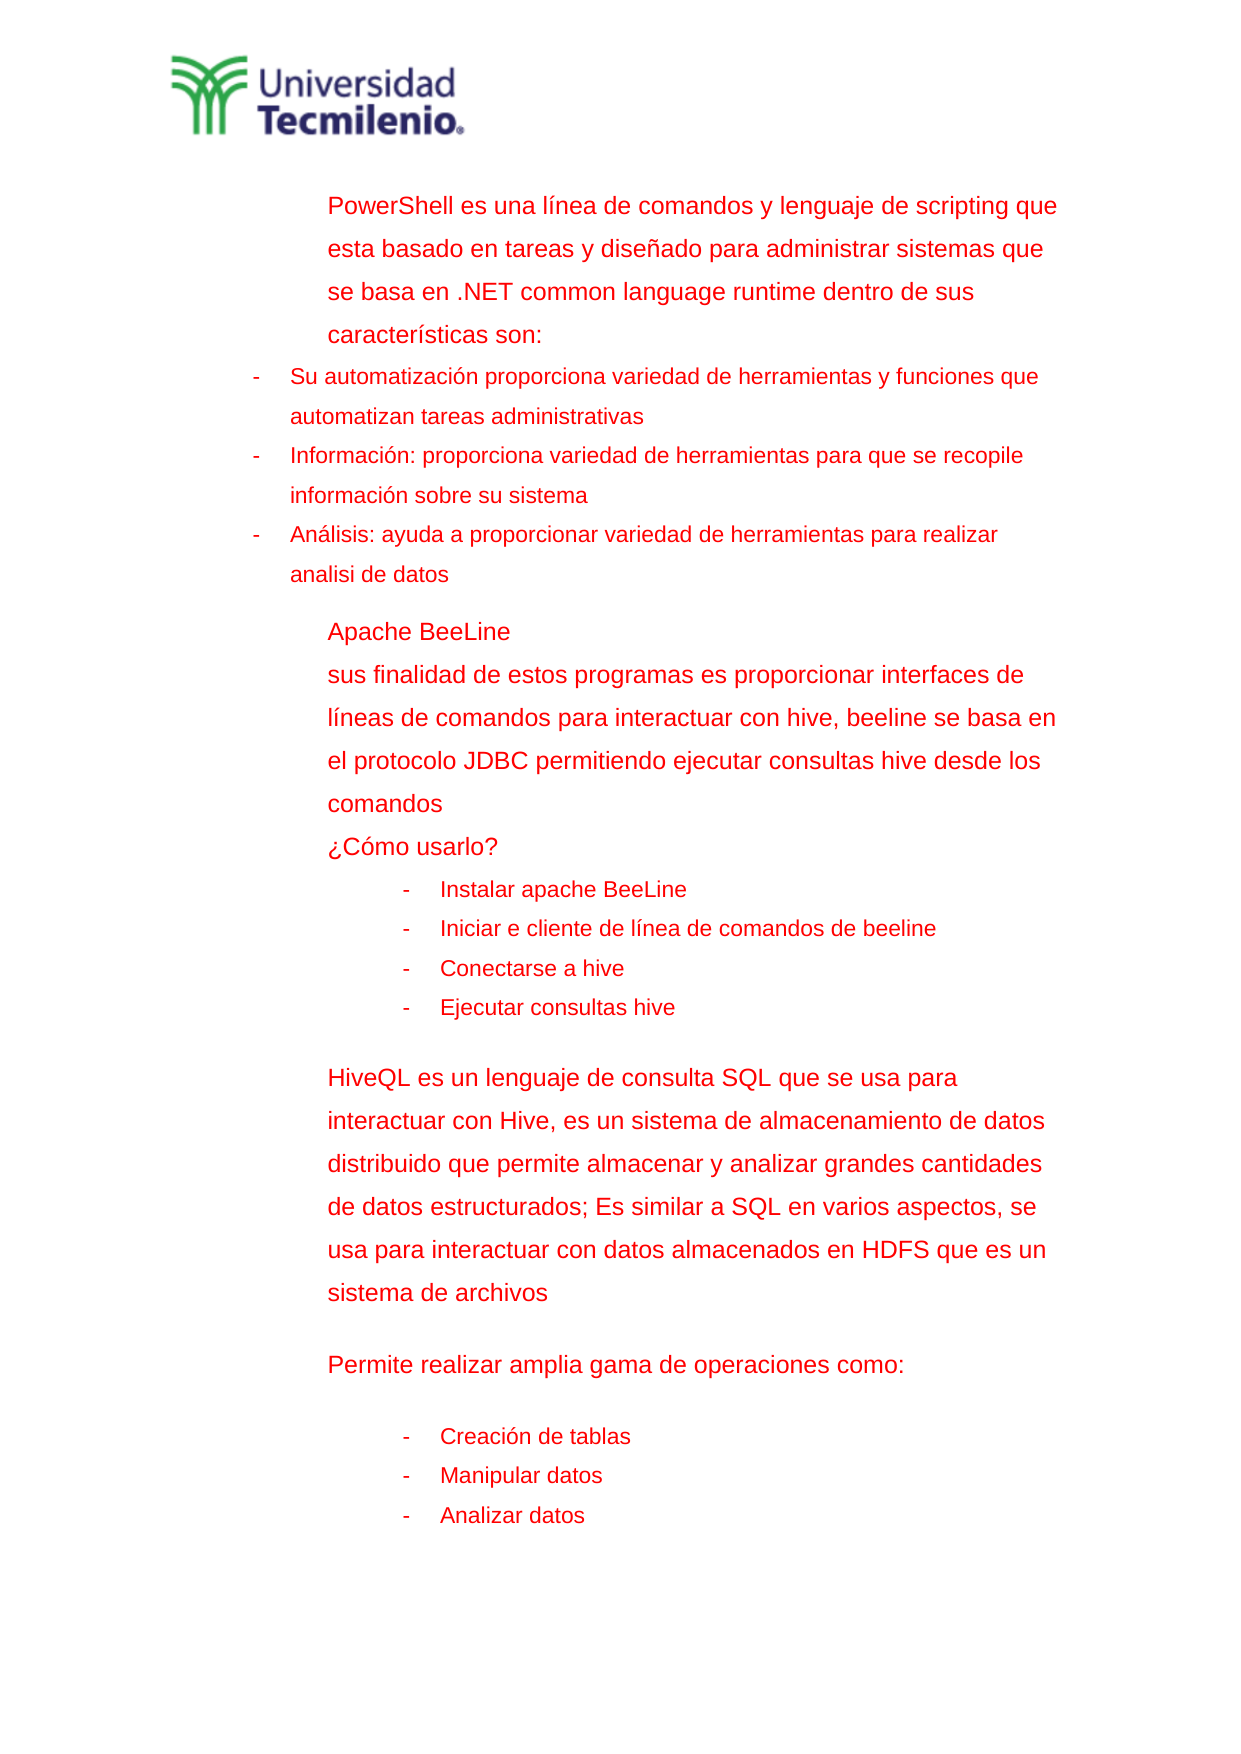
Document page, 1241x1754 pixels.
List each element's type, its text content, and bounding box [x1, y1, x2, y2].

list Manipular datos [402, 1462, 1063, 1489]
list Iniciar e cliente de línea de comandos de beeline [402, 915, 1063, 941]
list Analizar datos [402, 1502, 1063, 1528]
list Ejecutar consultas hive [402, 994, 1063, 1020]
list Información: proporciona variedad de herramientas para que se recopile información sobre su sistema [252, 442, 1063, 508]
list Creación de tablas [402, 1423, 1063, 1449]
picture [159, 41, 482, 148]
text Apache BeeLine sus finalidad de estos programas es proporcionar interfaces de líneas de comandos para interactuar con hive, beeline se basa en el protocolo JDBC permitiendo ejecutar consultas hive desde los comandos [327, 617, 1063, 818]
list Instalar apache BeeLine [402, 876, 1063, 902]
list Análisis: ayuda a proporcionar variedad de herramientas para realizar analisi de datos [252, 521, 1063, 587]
text ¿Cómo usarlo? [327, 832, 1063, 861]
list Su automatización proporciona variedad de herramientas y funciones que automatizan tareas administrativas [252, 363, 1063, 429]
text Permite realizar amplia gama de operaciones como: [327, 1351, 1063, 1379]
text HiveQL es un lenguaje de consulta SQL que se usa para interactuar con Hive, es un sistema de almacenamiento de datos distribuido que permite almacenar y analizar grandes cantidades de datos estructurados; Es similar a SQL en varios aspectos, se usa para interactuar con datos almacenados en HDFS que es un sistema de archivos [327, 1063, 1063, 1307]
text PowerShell es una línea de comandos y lenguaje de scripting que esta basado en tareas y diseñado para administrar sistemas que se basa en .NET common language runtime dentro de sus características son: [327, 191, 1063, 349]
list Conectarse a hive [402, 954, 1063, 981]
